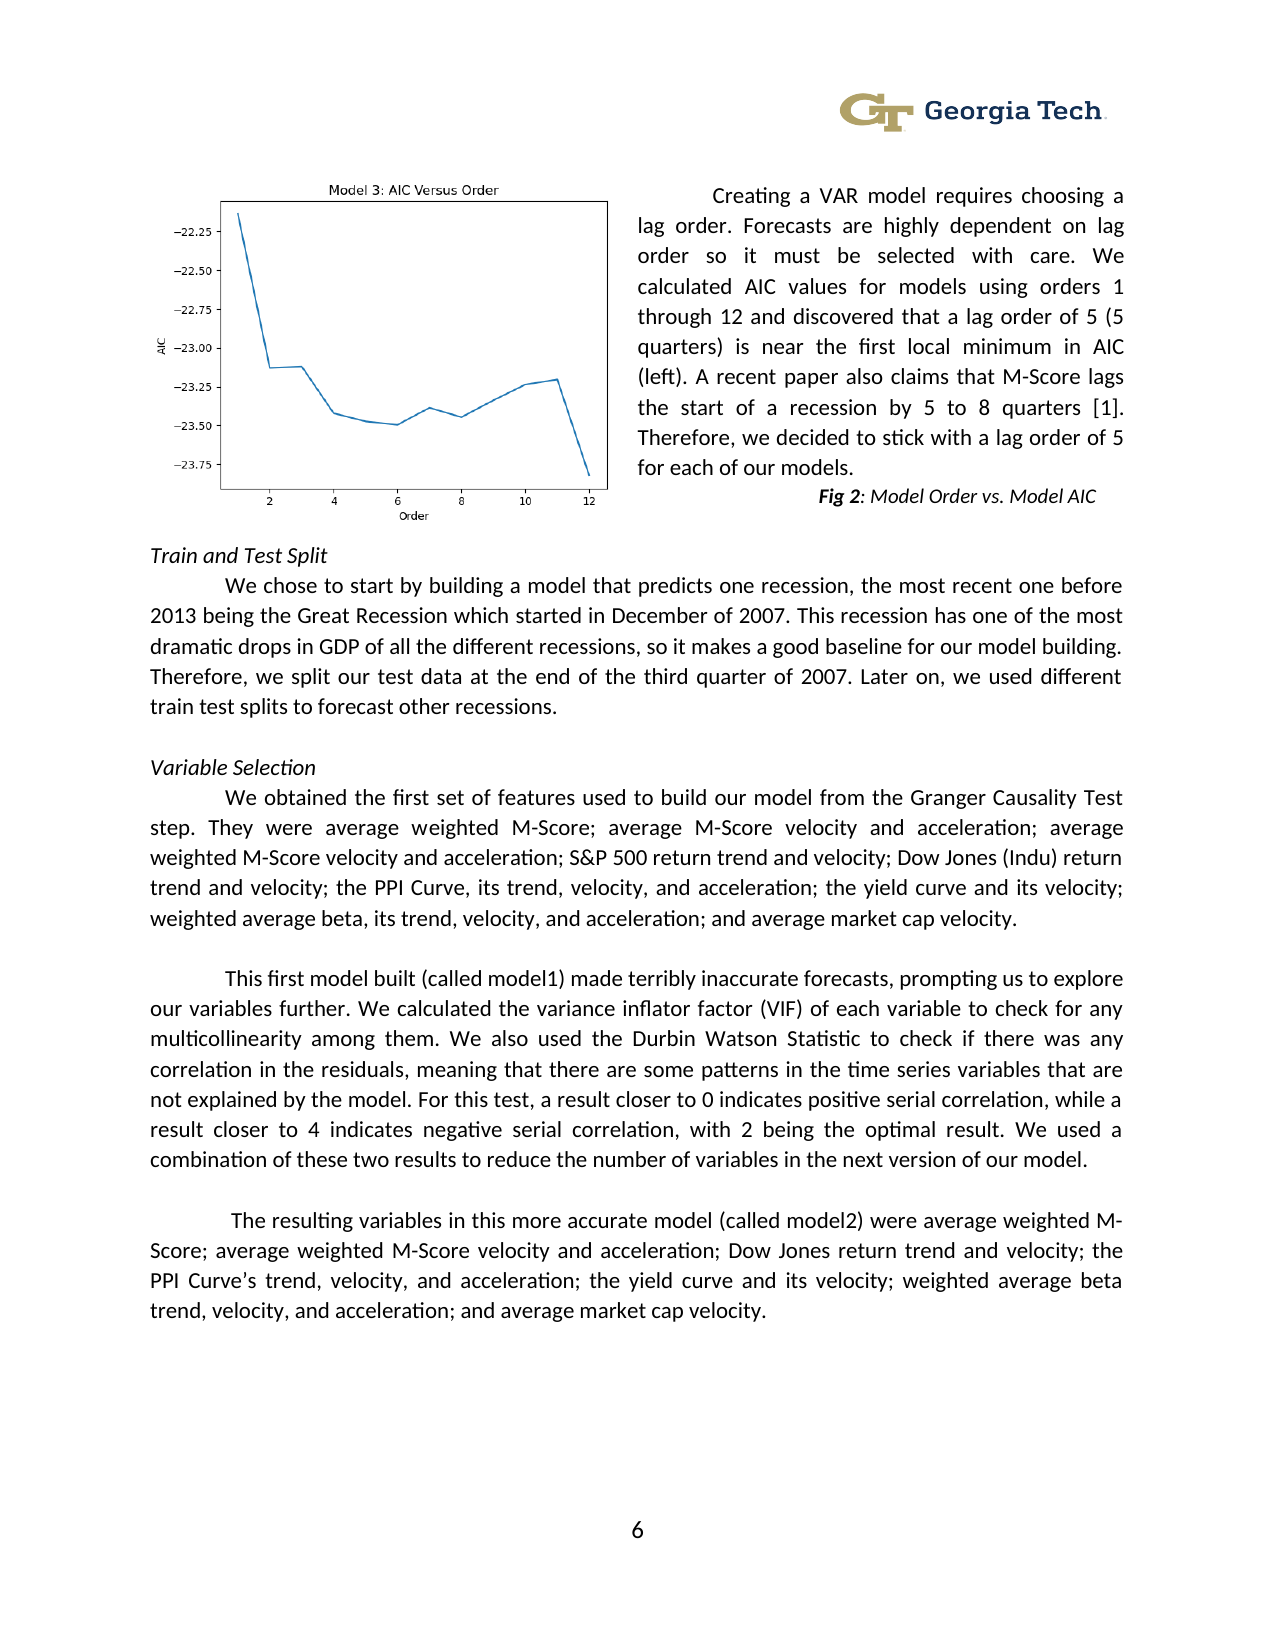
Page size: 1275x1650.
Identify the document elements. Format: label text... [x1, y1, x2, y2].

text Fig 2: Model Order vs. Model AIC [619, 483, 1125, 509]
text We obtained the first set of features used to build our model from the Granger Causality Test step. They were average weighted M-Score; average M-Score velocity and acceleration; average weighted M-Score velocity and acceleration; S&P 500 return trend and velocity; Dow Jones (Indu) return trend and velocity; the PPI Curve, its trend, velocity, and acceleration; the yield curve and its velocity; weighted average beta, its trend, velocity, and acceleration; and average market cap velocity. [150, 783, 1125, 932]
text This first model built (called model1) made terribly inaccurate forecasts, prompting us to explore our variables further. We calculated the variance inflator factor (VIF) of each variable to check for any multicollinearity among them. We also used the Durbin Watson Statistic to check if there was any correlation in the residuals, meaning that there are some patterns in the time series variables that are not explained by the model. For this test, a result closer to 0 indicates positive serial correlation, while a result closer to 4 indicates negative serial correlation, with 2 being the optimal result. We used a combination of these two results to reduce the number of variables in the next version of our model. [150, 964, 1125, 1173]
text Train and Test Split [150, 541, 1125, 569]
text We chose to start by building a model that predicts one recession, the most recent one before 2013 being the Great Recession which started in December of 2007. This recession has one of the most dramatic drops in GDP of all the different recessions, so it makes a good baseline for our model building. Therefore, we split our test data at the end of the third quarter of 2007. Later on, we used different train test splits to forecast other recessions. [150, 571, 1125, 720]
text Variable Selection [150, 753, 1125, 781]
text The resulting variables in this more accurate model (called model2) were average weighted M-Score; average weighted M-Score velocity and acceleration; Dow Jones return trend and velocity; the PPI Curve’s trend, velocity, and acceleration; the yield curve and its velocity; weighted average beta trend, velocity, and acceleration; and average market cap velocity. [150, 1206, 1125, 1324]
picture [150, 181, 619, 525]
text Creating a VAR model requires choosing a lag order. Forecasts are highly dependent on lag order so it must be selected with care. We calculated AIC values for models using orders 1 through 12 and discovered that a lag order of 5 (5 quarters) is near the first local minimum in AIC (left). A recent paper also claims that M-Score lags the start of a recession by 5 to 8 quarters [1]. Therefore, we decided to stick with a lag order of 5 for each of our models. [619, 181, 1125, 481]
picture [820, 75, 1125, 151]
